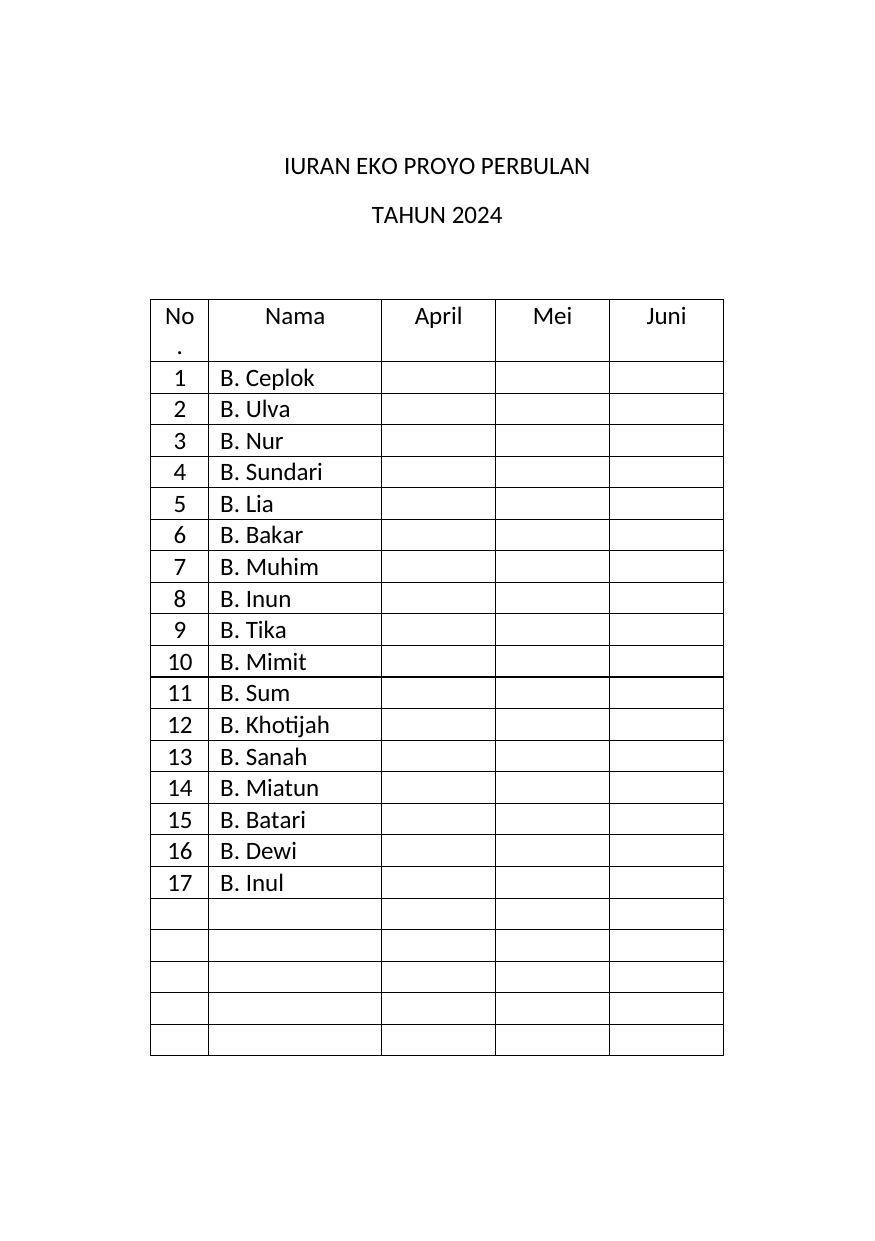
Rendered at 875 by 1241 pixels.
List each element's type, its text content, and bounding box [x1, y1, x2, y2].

table_cell [382, 899, 495, 929]
table_cell [610, 457, 723, 487]
table_cell B. Miatun [209, 772, 381, 803]
table_cell [209, 930, 381, 961]
table_cell 13 [151, 741, 208, 771]
table_cell 8 [151, 583, 208, 613]
table_cell B. Ceplok [209, 362, 381, 392]
table_cell [496, 520, 609, 550]
table_cell B. Mimit [209, 646, 381, 676]
text IURAN EKO PROYO PERBULAN [150, 150, 724, 181]
table_cell [382, 993, 495, 1024]
table_cell 16 [151, 835, 208, 866]
table_cell [382, 551, 495, 582]
table_cell [496, 362, 609, 392]
table_header April [382, 300, 495, 361]
table_cell 4 [151, 457, 208, 487]
table_cell [610, 930, 723, 961]
table_cell [496, 394, 609, 424]
table_cell 11 [151, 678, 208, 708]
table_cell [382, 867, 495, 897]
table_cell [209, 899, 381, 929]
table_cell [610, 962, 723, 992]
table_cell [610, 709, 723, 739]
table_cell [610, 741, 723, 771]
table_cell [496, 804, 609, 834]
table_cell 17 [151, 867, 208, 897]
table_cell [610, 867, 723, 897]
table_cell [496, 551, 609, 582]
table_cell B. Sundari [209, 457, 381, 487]
table_cell [382, 425, 495, 456]
table_cell [496, 930, 609, 961]
table_cell [610, 772, 723, 803]
table_cell 15 [151, 804, 208, 834]
table_cell [610, 520, 723, 550]
table_cell [496, 614, 609, 645]
table_cell B. Lia [209, 488, 381, 519]
table_cell [610, 394, 723, 424]
table_cell 10 [151, 646, 208, 676]
table_cell [382, 457, 495, 487]
table_header Mei [496, 300, 609, 361]
table_header Juni [610, 300, 723, 361]
table_cell [151, 930, 208, 961]
table_cell [151, 899, 208, 929]
table_cell 9 [151, 614, 208, 645]
table_cell B. Dewi [209, 835, 381, 866]
table_cell [496, 867, 609, 897]
table_cell [496, 993, 609, 1024]
table_cell [382, 678, 495, 708]
table_cell [151, 993, 208, 1024]
table_cell [382, 741, 495, 771]
table_cell [496, 488, 609, 519]
table_cell [382, 772, 495, 803]
table_cell [151, 962, 208, 992]
table_cell B. Sanah [209, 741, 381, 771]
table_header Nama [209, 300, 381, 361]
table_cell 5 [151, 488, 208, 519]
table_cell 6 [151, 520, 208, 550]
table_cell [610, 614, 723, 645]
table_cell B. Bakar [209, 520, 381, 550]
table_cell [382, 583, 495, 613]
table_cell 1 [151, 362, 208, 392]
table_cell [610, 488, 723, 519]
table_cell [496, 962, 609, 992]
text TAHUN 2024 [150, 199, 724, 230]
table_cell [382, 835, 495, 866]
table_cell [382, 614, 495, 645]
table_cell [610, 993, 723, 1024]
table_cell [496, 899, 609, 929]
table_cell [496, 835, 609, 866]
table_cell [610, 835, 723, 866]
table_cell 3 [151, 425, 208, 456]
table_cell [496, 678, 609, 708]
table_cell [382, 1025, 495, 1055]
table_cell B. Batari [209, 804, 381, 834]
table_cell 12 [151, 709, 208, 739]
table_cell 14 [151, 772, 208, 803]
table_cell 2 [151, 394, 208, 424]
table_cell [496, 1025, 609, 1055]
table_cell [151, 1025, 208, 1055]
table_cell [382, 804, 495, 834]
table_cell B. Inun [209, 583, 381, 613]
table_cell B. Inul [209, 867, 381, 897]
table_cell [382, 488, 495, 519]
table_header No. [151, 300, 208, 361]
table_cell 7 [151, 551, 208, 582]
table_cell B. Muhim [209, 551, 381, 582]
table_cell [496, 741, 609, 771]
table_cell B. Sum [209, 678, 381, 708]
table_cell [496, 772, 609, 803]
table_cell [610, 804, 723, 834]
table_cell [382, 930, 495, 961]
table_cell [610, 1025, 723, 1055]
table_cell [610, 362, 723, 392]
table_cell B. Nur [209, 425, 381, 456]
table_cell [382, 520, 495, 550]
table_cell [209, 962, 381, 992]
table_cell [209, 993, 381, 1024]
table_cell [382, 962, 495, 992]
table_cell [496, 709, 609, 739]
table_cell [496, 425, 609, 456]
table_cell [382, 709, 495, 739]
table_cell B. Tika [209, 614, 381, 645]
table_cell [382, 362, 495, 392]
table_cell [496, 583, 609, 613]
table_cell [610, 583, 723, 613]
table_cell [610, 678, 723, 708]
table_cell [382, 394, 495, 424]
table_cell [610, 425, 723, 456]
table_cell [610, 551, 723, 582]
table_cell [496, 646, 609, 676]
table_cell [382, 646, 495, 676]
table_cell B. Ulva [209, 394, 381, 424]
table_cell [209, 1025, 381, 1055]
table_cell [496, 457, 609, 487]
table_cell [610, 646, 723, 676]
table_cell [610, 899, 723, 929]
table_cell B. Khotijah [209, 709, 381, 739]
